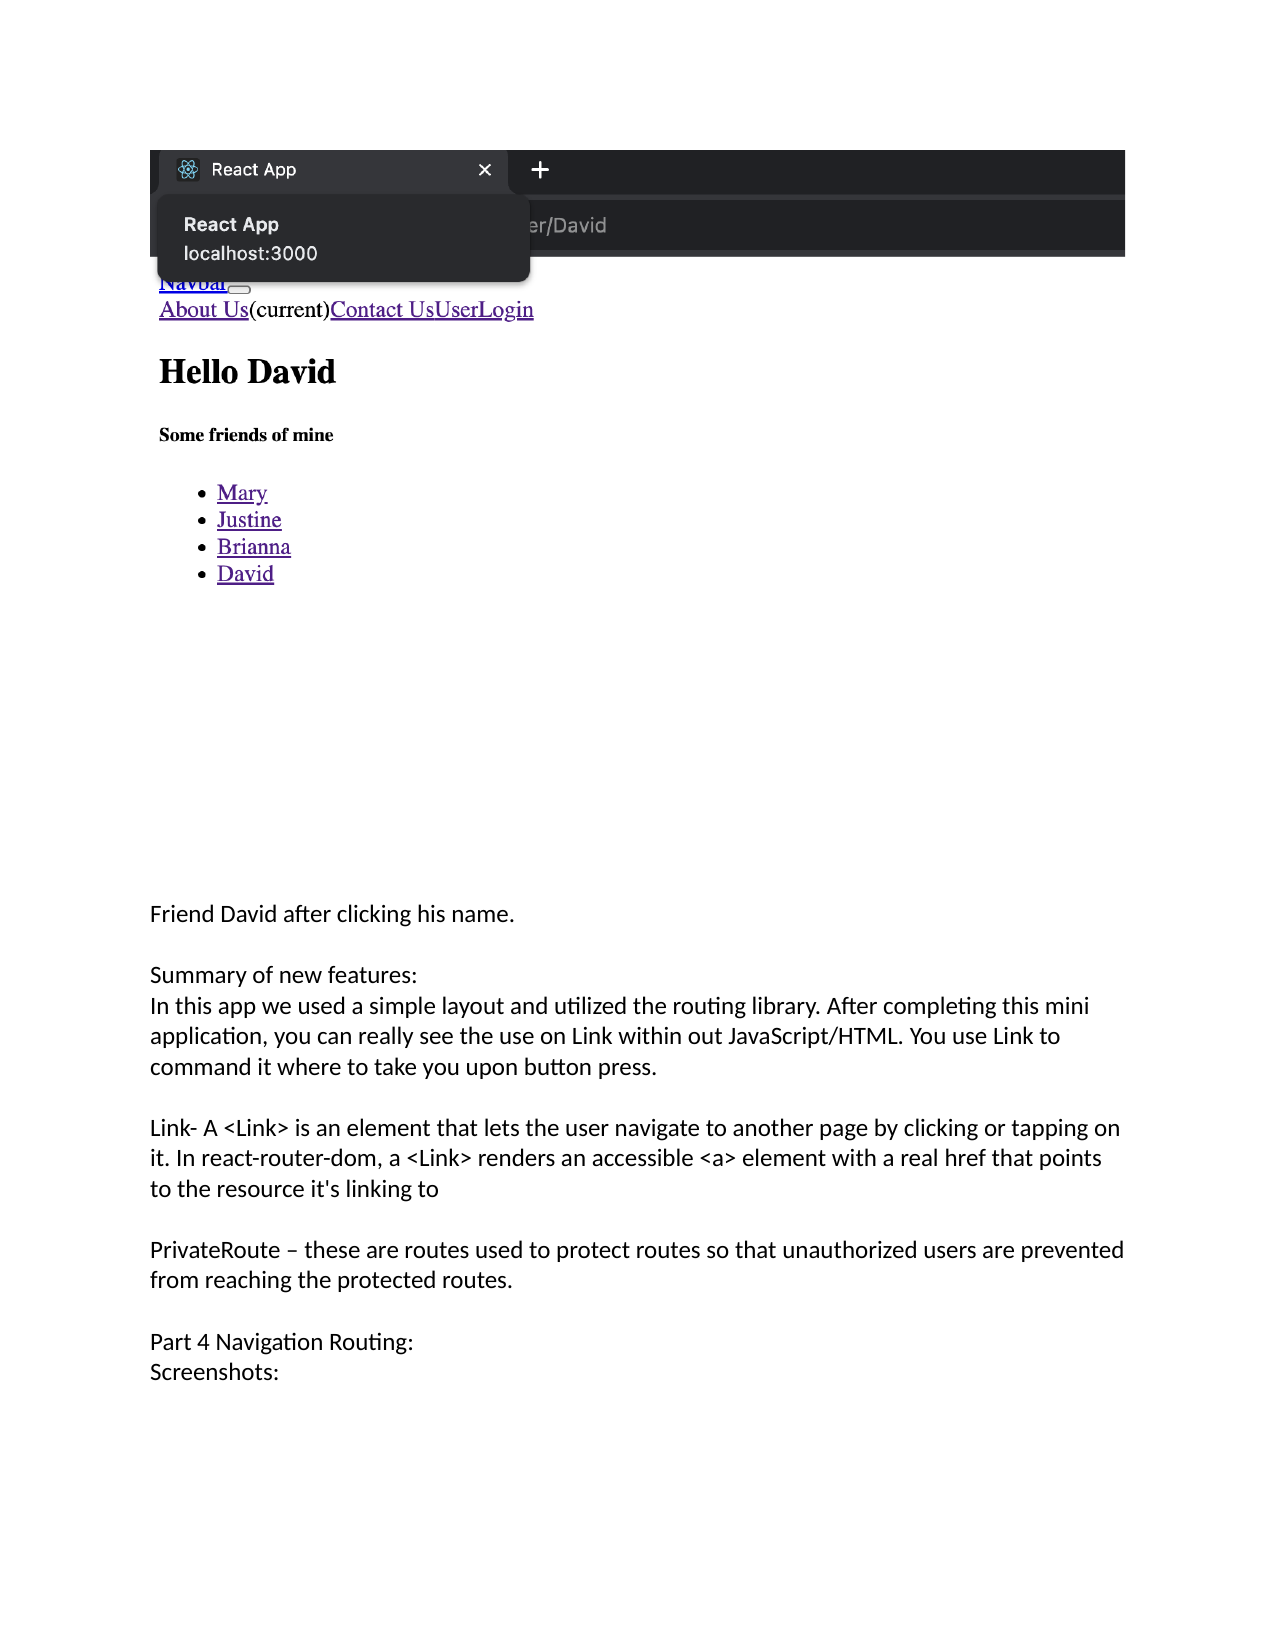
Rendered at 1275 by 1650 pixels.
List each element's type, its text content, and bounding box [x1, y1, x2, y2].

text In this app we used a simple layout and utilized the routing library. After completing this mini application, you can really see the use on Link within out JavaScript/HTML. You use Link to command it where to take you upon button press. [150, 990, 1125, 1081]
text Summary of new features: [150, 959, 1125, 990]
text Screenshots: [150, 1356, 1125, 1387]
text PrivateRoute – these are routes used to protect routes so that unauthorized users are prevented from reaching the protected routes. [150, 1234, 1125, 1295]
text Part 4 Navigation Routing: [150, 1326, 1125, 1356]
text Friend David after clicking his name. [150, 899, 1125, 929]
text Link- A <Link> is an element that lets the user navigate to another page by clicking or tapping on it. In react-router-dom, a <Link> renders an accessible <a> element with a real href that points to the resource it's linking to [150, 1112, 1125, 1203]
picture [150, 150, 1125, 899]
